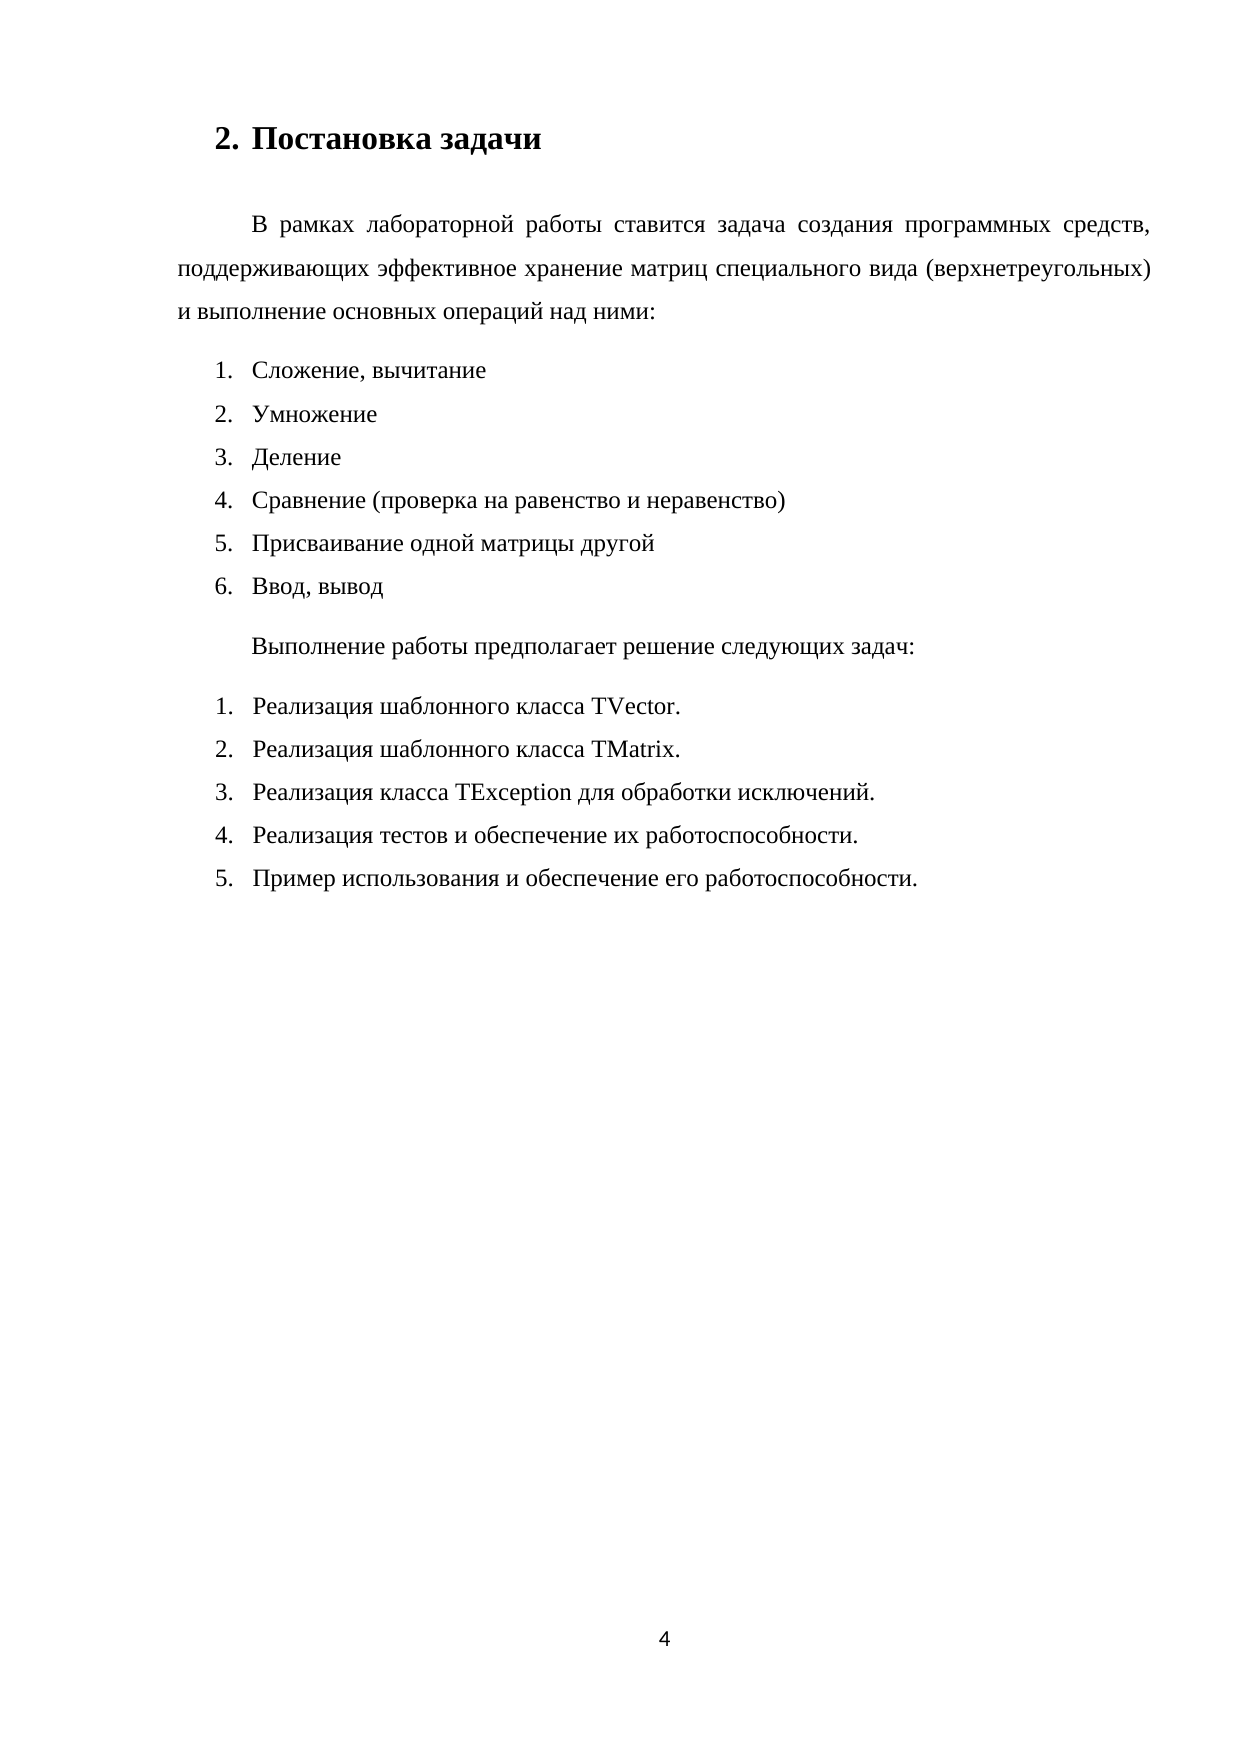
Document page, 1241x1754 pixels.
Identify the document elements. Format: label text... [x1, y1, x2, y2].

list Реализация тестов и обеспечение их работоспособности. [215, 820, 1152, 849]
list Сложение, вычитание [214, 356, 1152, 384]
text Выполнение работы предполагает решение следующих задач: [177, 631, 1152, 660]
list Реализация шаблонного класса TMatrix. [215, 734, 1152, 763]
list Деление [214, 442, 1152, 471]
list Сравнение (проверка на равенство и неравенство) [214, 485, 1152, 514]
text В рамках лабораторной работы ставится задача создания программных средств, поддерживающих эффективное хранение матриц специального вида (верхнетреугольных) и выполнение основных операций над ними: [177, 209, 1152, 324]
list Присваивание одной матрицы другой [214, 528, 1152, 557]
list Пример использования и обеспечение его работоспособности. [215, 863, 1152, 892]
subtitle Постановка задачи [214, 118, 1152, 156]
list Реализация класса TException для обработки исключений. [215, 777, 1152, 806]
list Умножение [214, 399, 1152, 427]
list Ввод, вывод [214, 571, 1152, 600]
list Реализация шаблонного класса TVector. [215, 691, 1152, 719]
